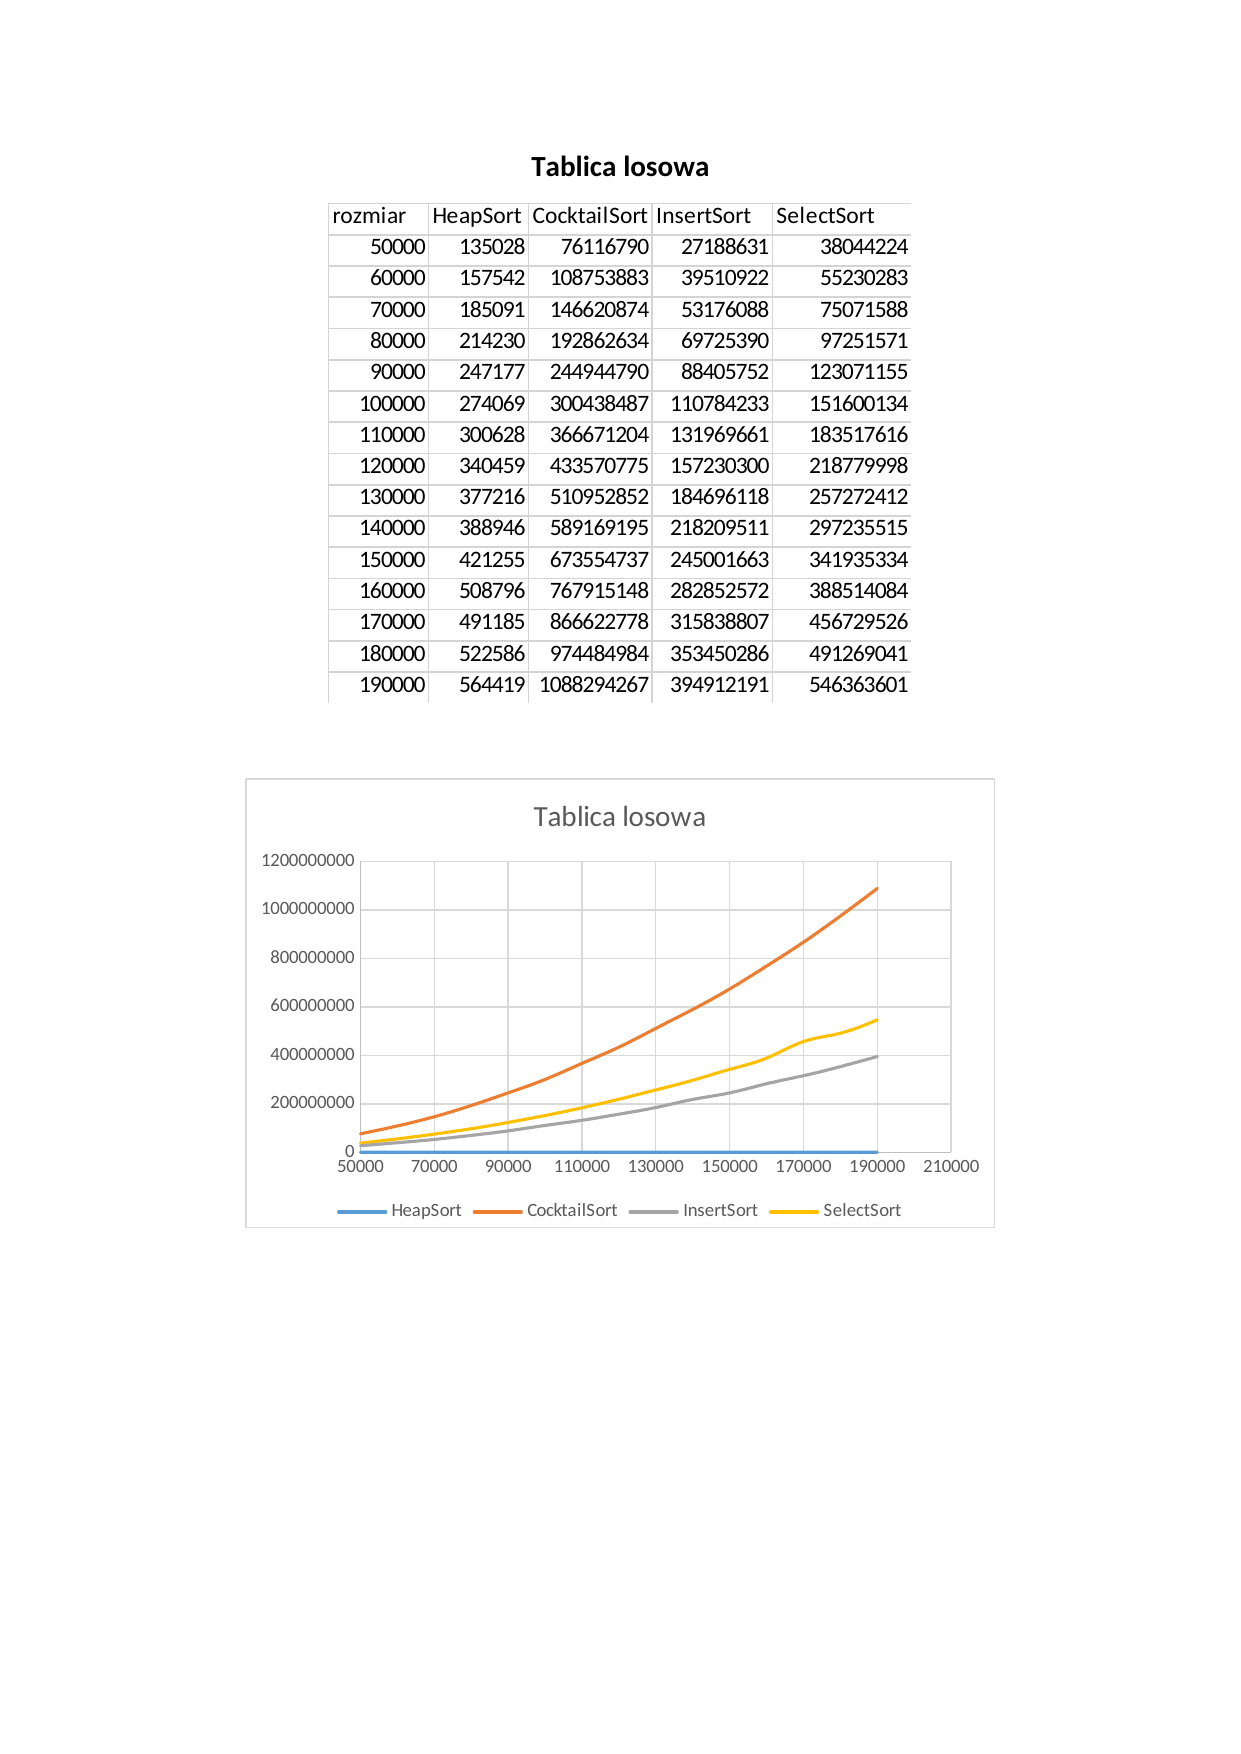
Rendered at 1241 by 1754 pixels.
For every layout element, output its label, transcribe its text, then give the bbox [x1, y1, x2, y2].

text Tablica losowa [148, 148, 1093, 183]
